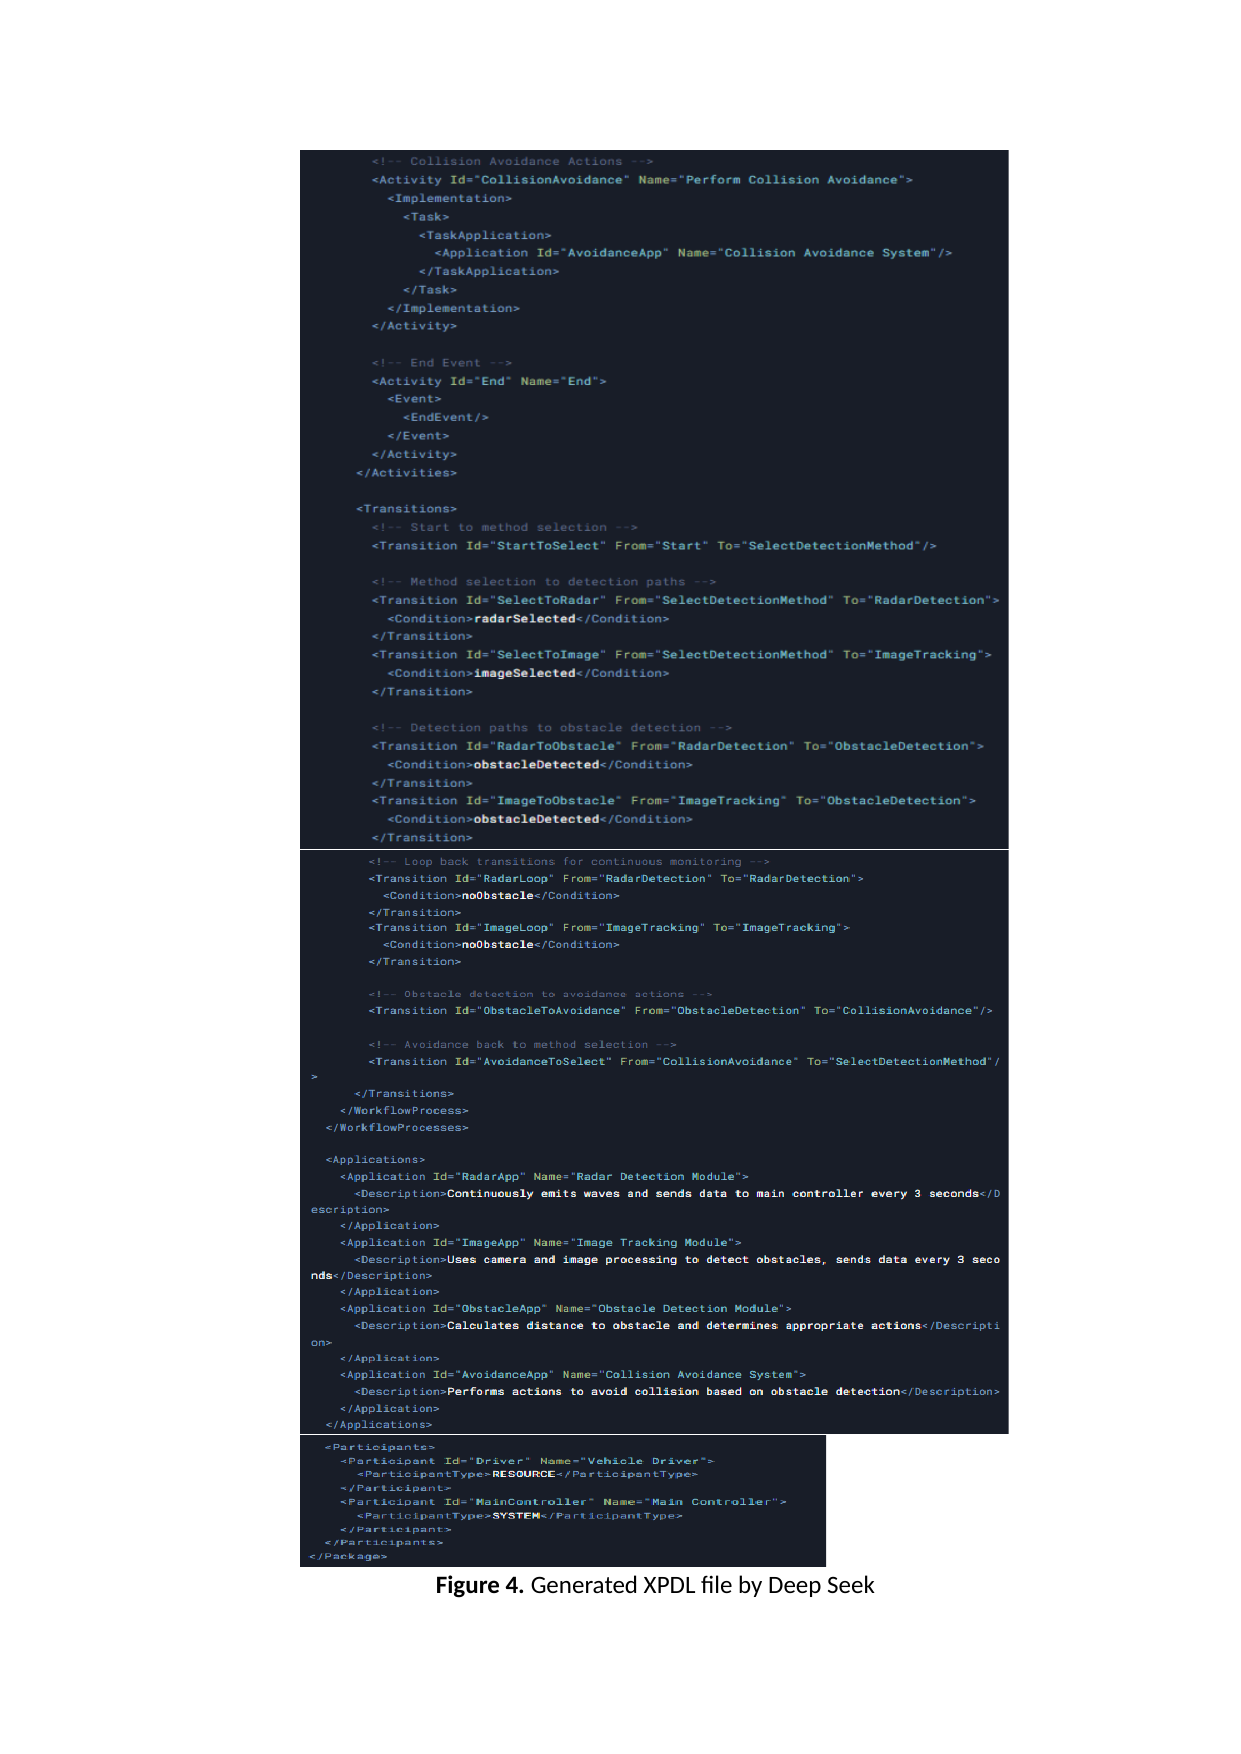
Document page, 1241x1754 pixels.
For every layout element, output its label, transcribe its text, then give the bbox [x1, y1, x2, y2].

picture [300, 850, 1009, 1434]
list Figure 4. Generated XPDL file by Deep Seek [300, 1569, 1090, 1599]
picture [300, 150, 1009, 849]
picture [300, 1435, 827, 1567]
